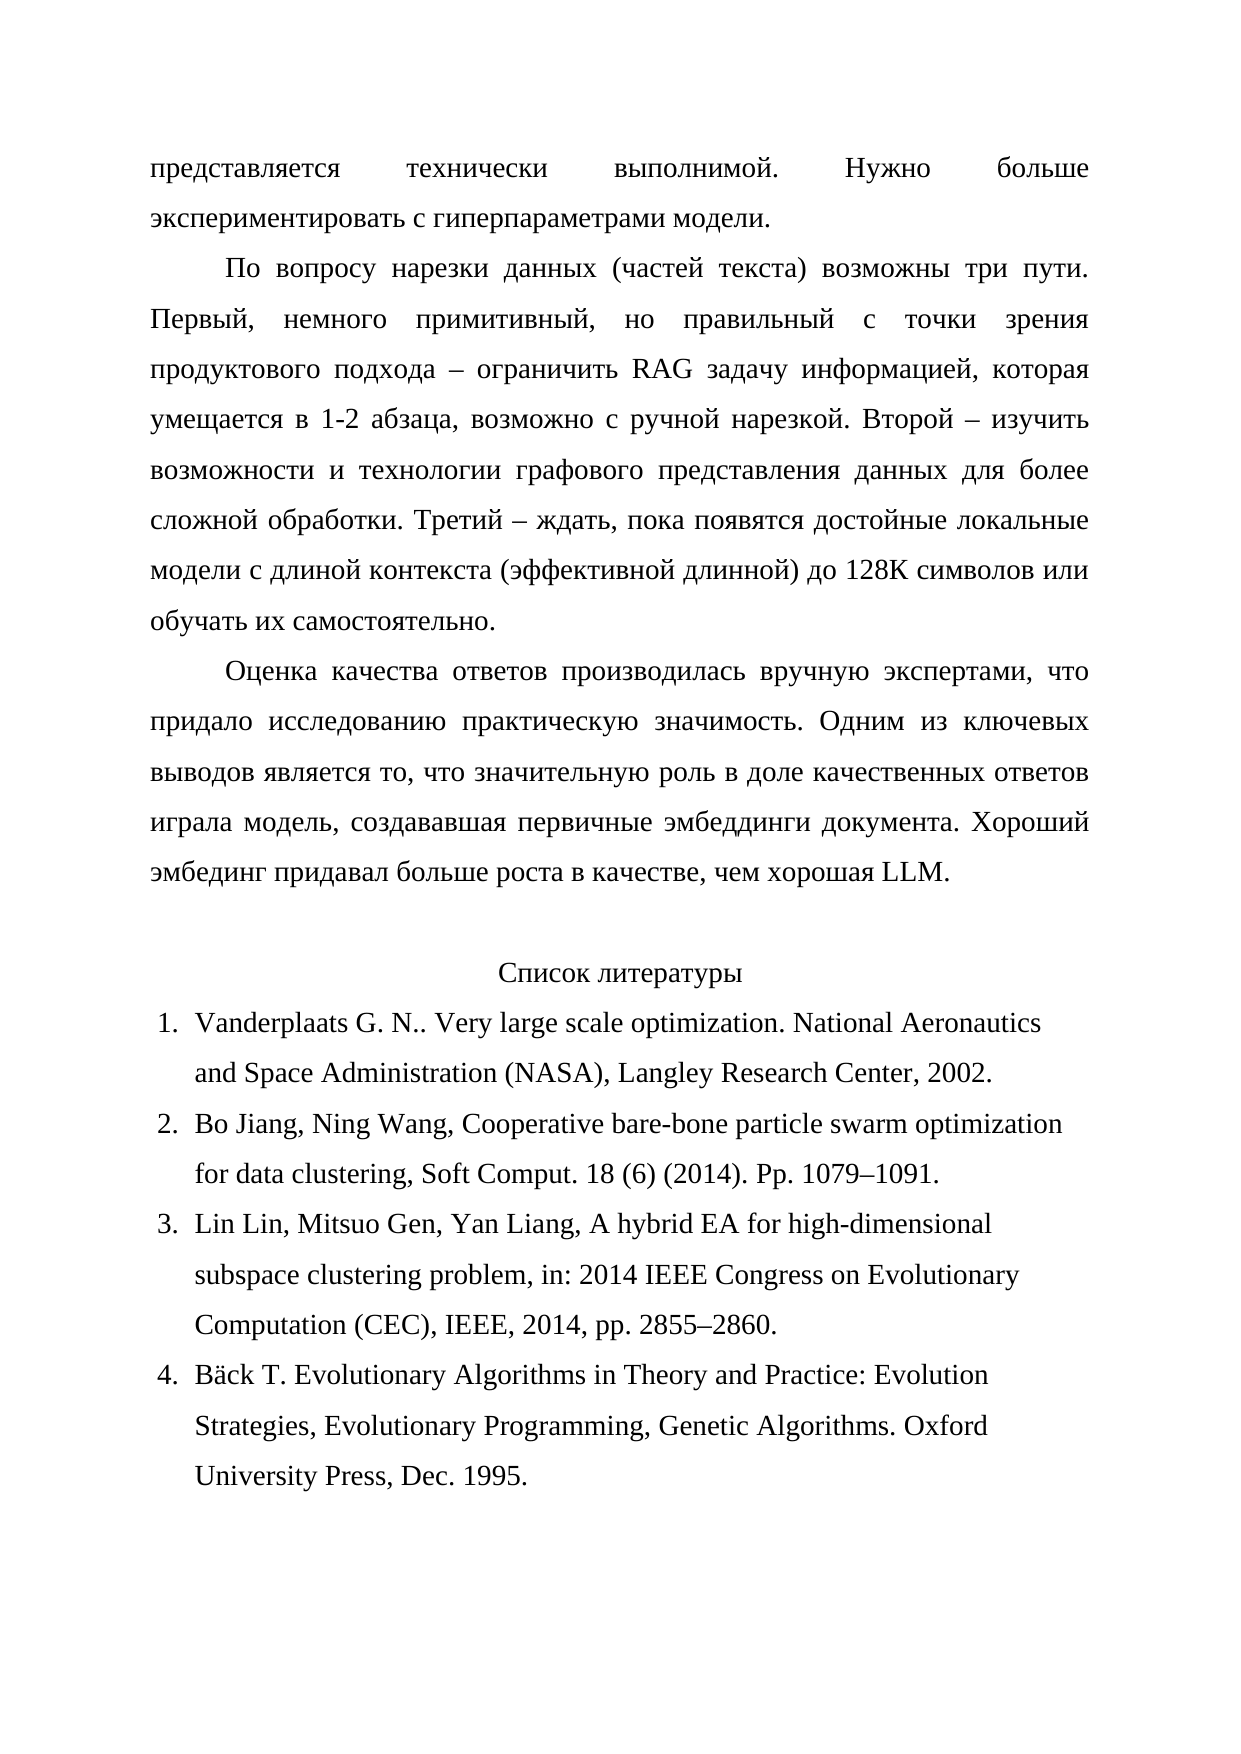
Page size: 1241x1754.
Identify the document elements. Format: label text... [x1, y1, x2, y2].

text Список литературы [150, 955, 1090, 988]
list Bäck T. Evolutionary Algorithms in Theory and Practice: Evolution Strategies, Evolutionary Programming, Genetic Algorithms. Oxford University Press, Dec. 1995. [157, 1357, 1090, 1492]
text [150, 150, 1090, 234]
text По вопросу нарезки данных (частей текста) возможны три пути. Первый, немного примитивный, но правильный с точки зрения продуктового подхода – ограничить RAG задачу информацией, которая умещается в 1-2 абзаца, возможно с ручной нарезкой. Второй – изучить возможности и технологии графового представления данных для более сложной обработки. Третий – ждать, пока появятся достойные локальные модели с длиной контекста (эффективной длинной) до 128К символов или обучать их самостоятельно. [150, 251, 1090, 636]
list Lin Lin, Mitsuo Gen, Yan Liang, A hybrid EA for high-dimensional subspace clustering problem, in: 2014 IEEE Congress on Evolutionary Computation (CEC), IEEE, 2014, pp. 2855–2860. [157, 1207, 1090, 1341]
list Vanderplaats G. N.. Very large scale optimization. National Aeronautics and Space Administration (NASA), Langley Research Center, 2002. [157, 1005, 1090, 1089]
text Оценка качества ответов производилась вручную экспертами, что придало исследованию практическую значимость. Одним из ключевых выводов является то, что значительную роль в доле качественных ответов играла модель, создававшая первичные эмбеддинги документа. Хороший эмбединг придавал больше роста в качестве, чем хорошая LLM. [150, 653, 1090, 888]
list Bo Jiang, Ning Wang, Cooperative bare-bone particle swarm optimization for data clustering, Soft Comput. 18 (6) (2014). Рр. 1079–1091. [157, 1106, 1090, 1190]
